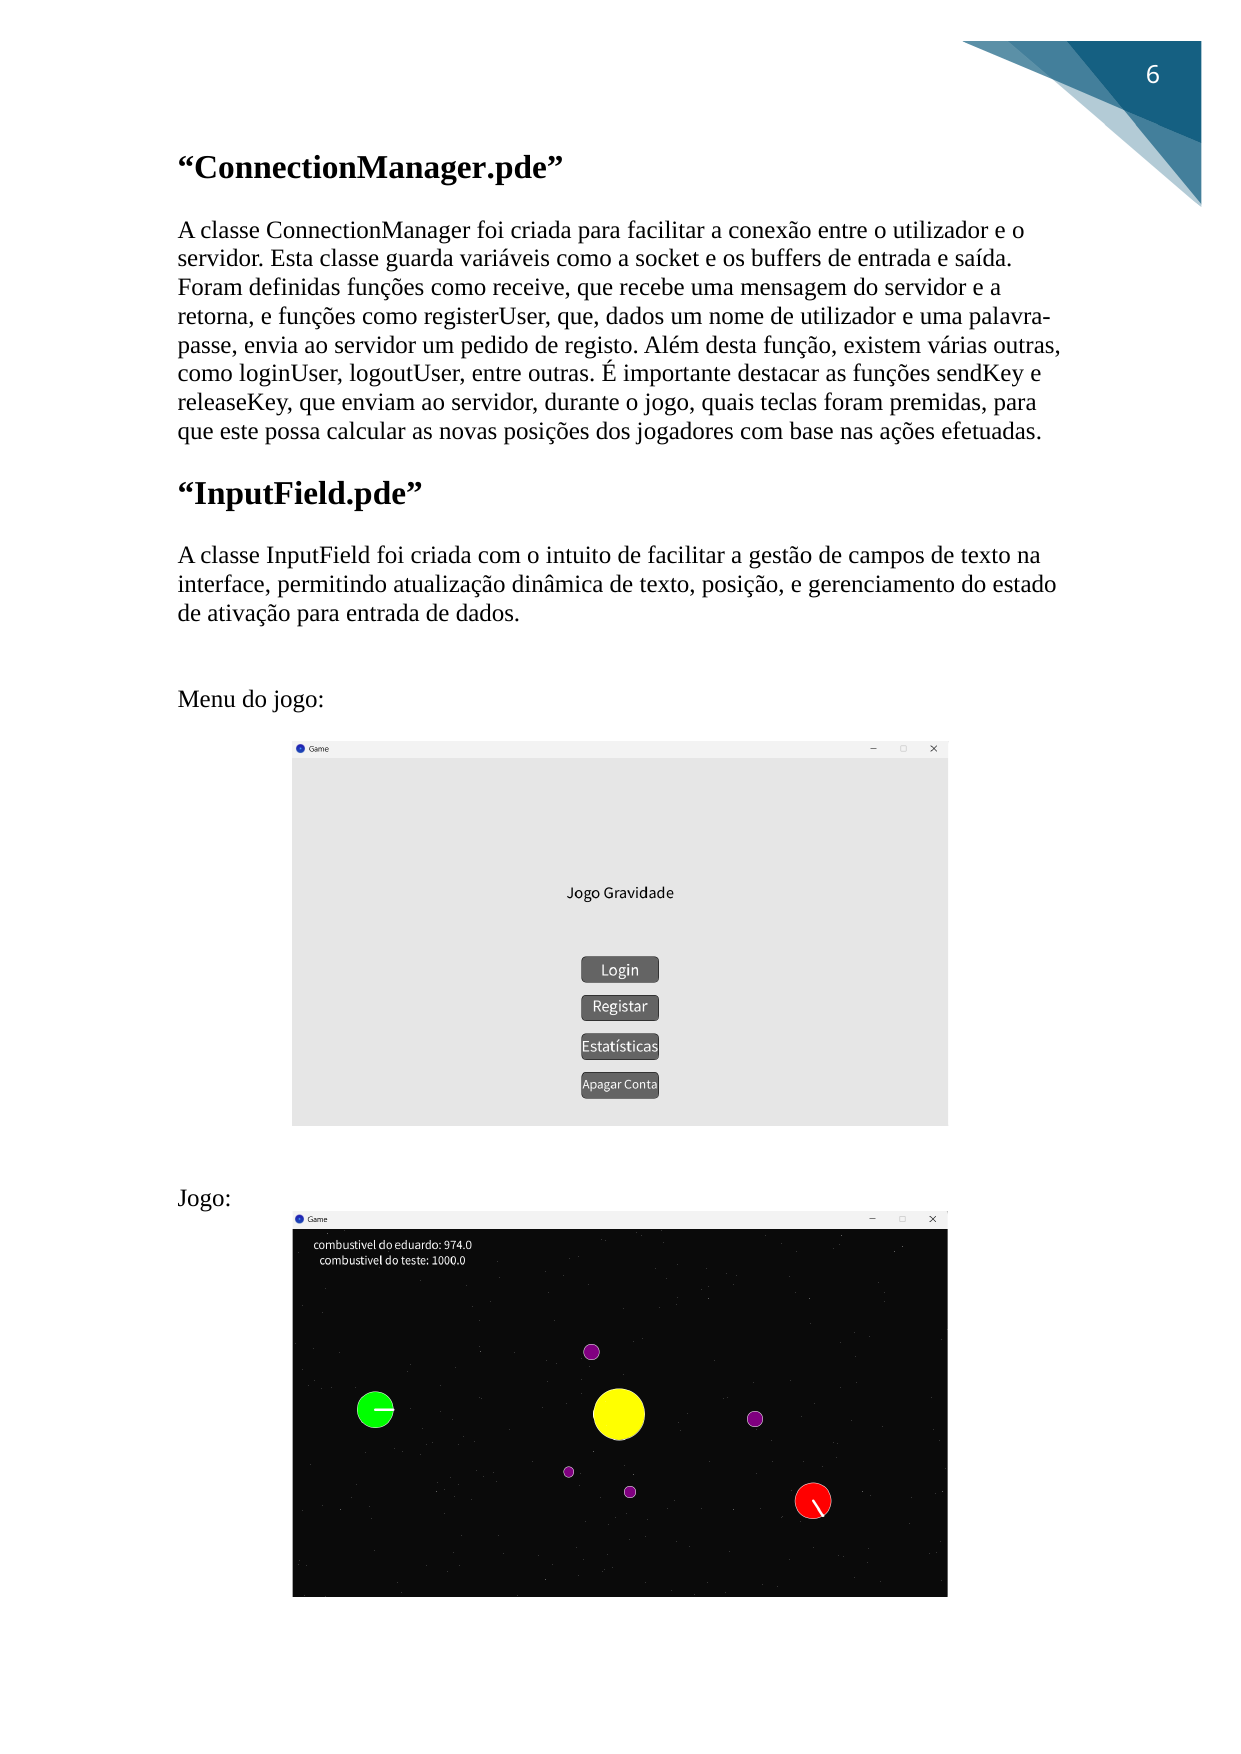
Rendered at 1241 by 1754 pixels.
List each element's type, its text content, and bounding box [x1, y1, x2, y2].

picture [292, 741, 949, 1126]
text “ConnectionManager.pde” [177, 148, 1063, 186]
text A classe ConnectionManager foi criada para facilitar a conexão entre o utilizador e o servidor. Esta classe guarda variáveis como a socket e os buffers de entrada e saída. Foram definidas funções como receive, que recebe uma mensagem do servidor e a retorna, e funções como registerUser, que, dados um nome de utilizador e uma palavra-passe, envia ao servidor um pedido de registo. Além desta função, existem várias outras, como loginUser, logoutUser, entre outras. É importante destacar as funções sendKey e releaseKey, que enviam ao servidor, durante o jogo, quais teclas foram premidas, para que este possa calcular as novas posições dos jogadores com base nas ações efetuadas. [177, 215, 1063, 445]
picture [962, 41, 1202, 207]
text A classe InputField foi criada com o intuito de facilitar a gestão de campos de texto na interface, permitindo atualização dinâmica de texto, posição, e gerenciamento do estado de ativação para entrada de dados. [177, 541, 1063, 627]
text Menu do jogo: [177, 684, 1063, 713]
text Jogo: [177, 1183, 1063, 1212]
picture [292, 1211, 948, 1597]
text “InputField.pde” [177, 473, 1063, 512]
